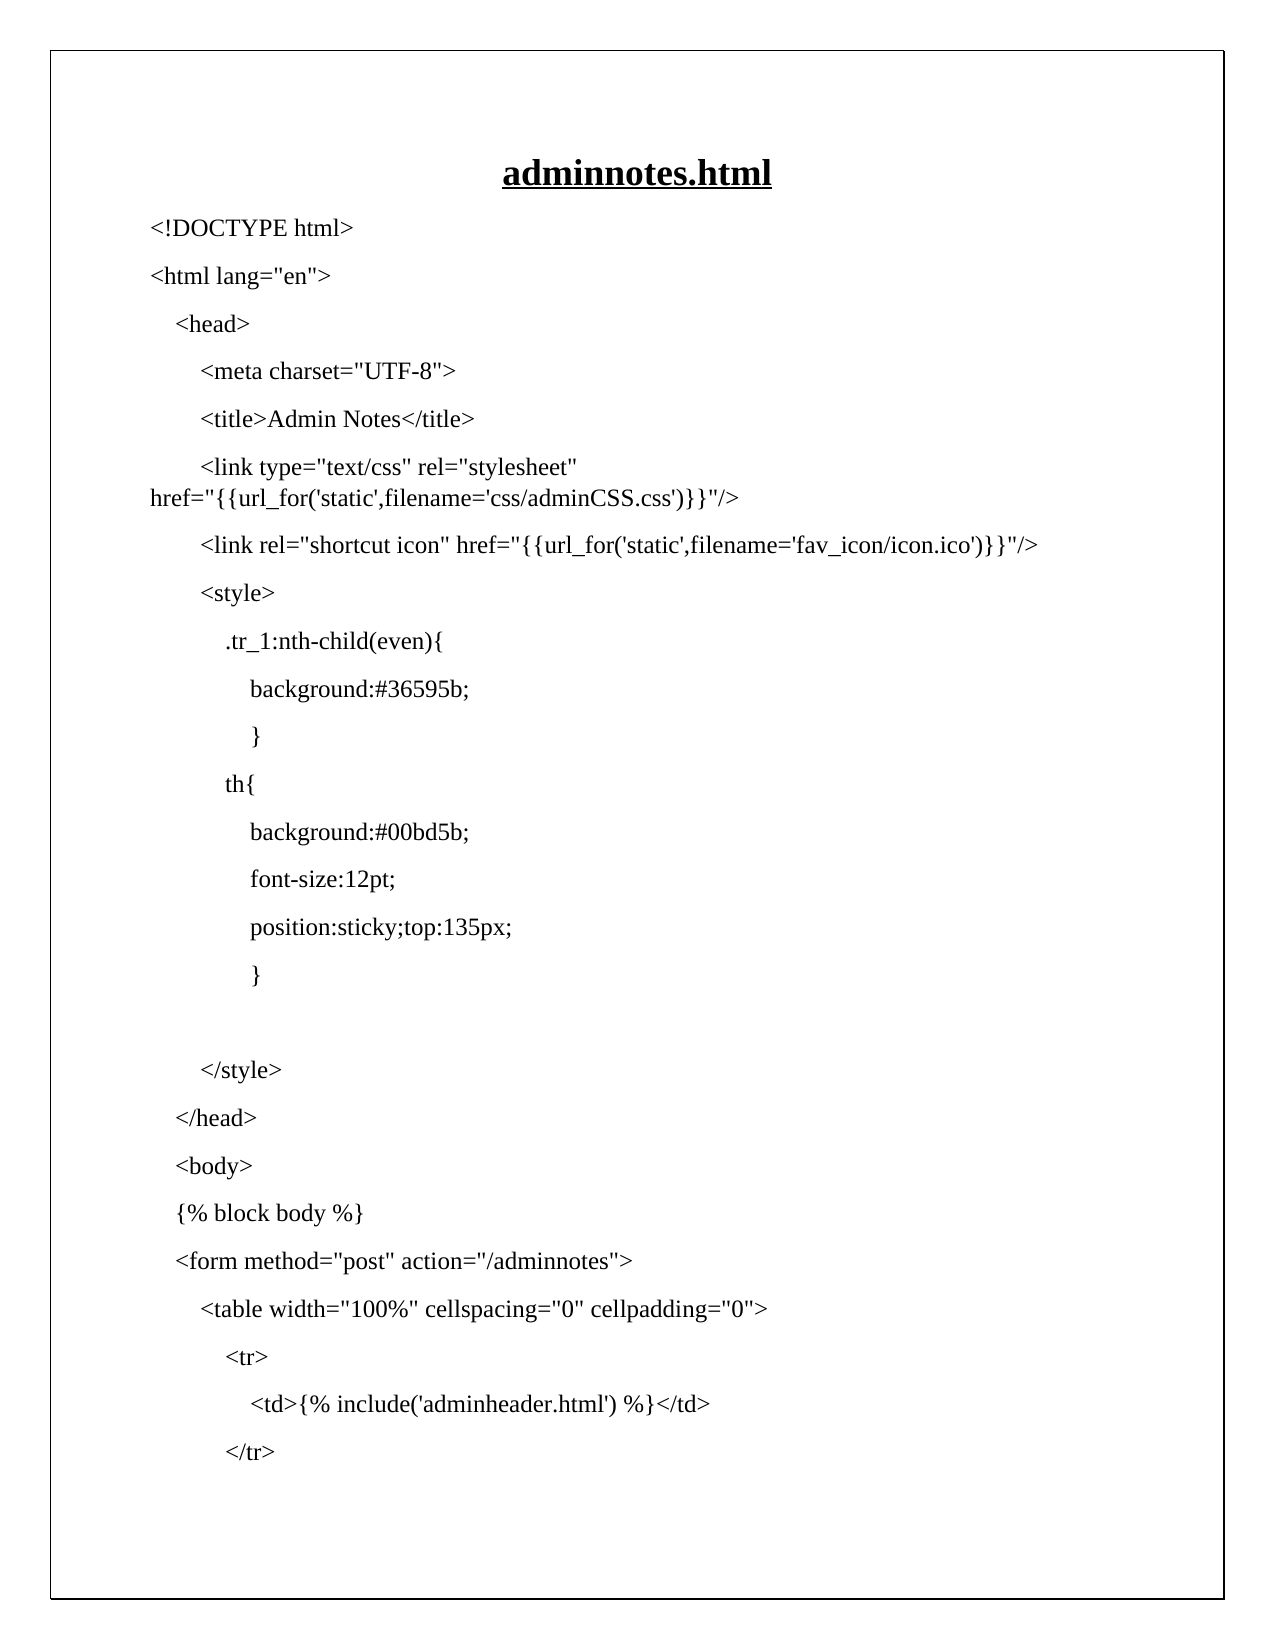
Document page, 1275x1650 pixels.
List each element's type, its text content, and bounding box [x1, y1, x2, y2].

text <head> [150, 309, 1124, 337]
text <body> [150, 1151, 1124, 1179]
text font-size:12pt; [150, 864, 1124, 893]
text <table width="100%" cellspacing="0" cellpadding="0"> [150, 1294, 1124, 1323]
text position:sticky;top:135px; [150, 912, 1124, 941]
text <link type="text/css" rel="stylesheet" href="{{url_for('static',filename='css/adminCSS.css')}}"/> [150, 452, 1124, 512]
text background:#36595b; [150, 674, 1124, 702]
text <tr> [150, 1342, 1124, 1370]
text </head> [150, 1103, 1124, 1132]
text <title>Admin Notes</title> [150, 404, 1124, 433]
text .tr_1:nth-child(even){ [150, 626, 1124, 655]
text <td>{% include('adminheader.html') %}</td> [150, 1389, 1124, 1418]
text th{ [150, 769, 1124, 798]
text <form method="post" action="/adminnotes"> [150, 1246, 1124, 1275]
text } [150, 960, 1124, 989]
text <link rel="shortcut icon" href="{{url_for('static',filename='fav_icon/icon.ico')}}"/> [150, 531, 1124, 559]
text <style> [150, 578, 1124, 607]
text } [150, 721, 1124, 750]
text <!DOCTYPE html> [150, 213, 1124, 242]
text {% block body %} [150, 1198, 1124, 1227]
text adminnotes.html [150, 150, 1124, 193]
text background:#00bd5b; [150, 817, 1124, 846]
text </style> [150, 1055, 1124, 1084]
text </tr> [150, 1437, 1124, 1466]
text <html lang="en"> [150, 261, 1124, 290]
text <meta charset="UTF-8"> [150, 356, 1124, 385]
